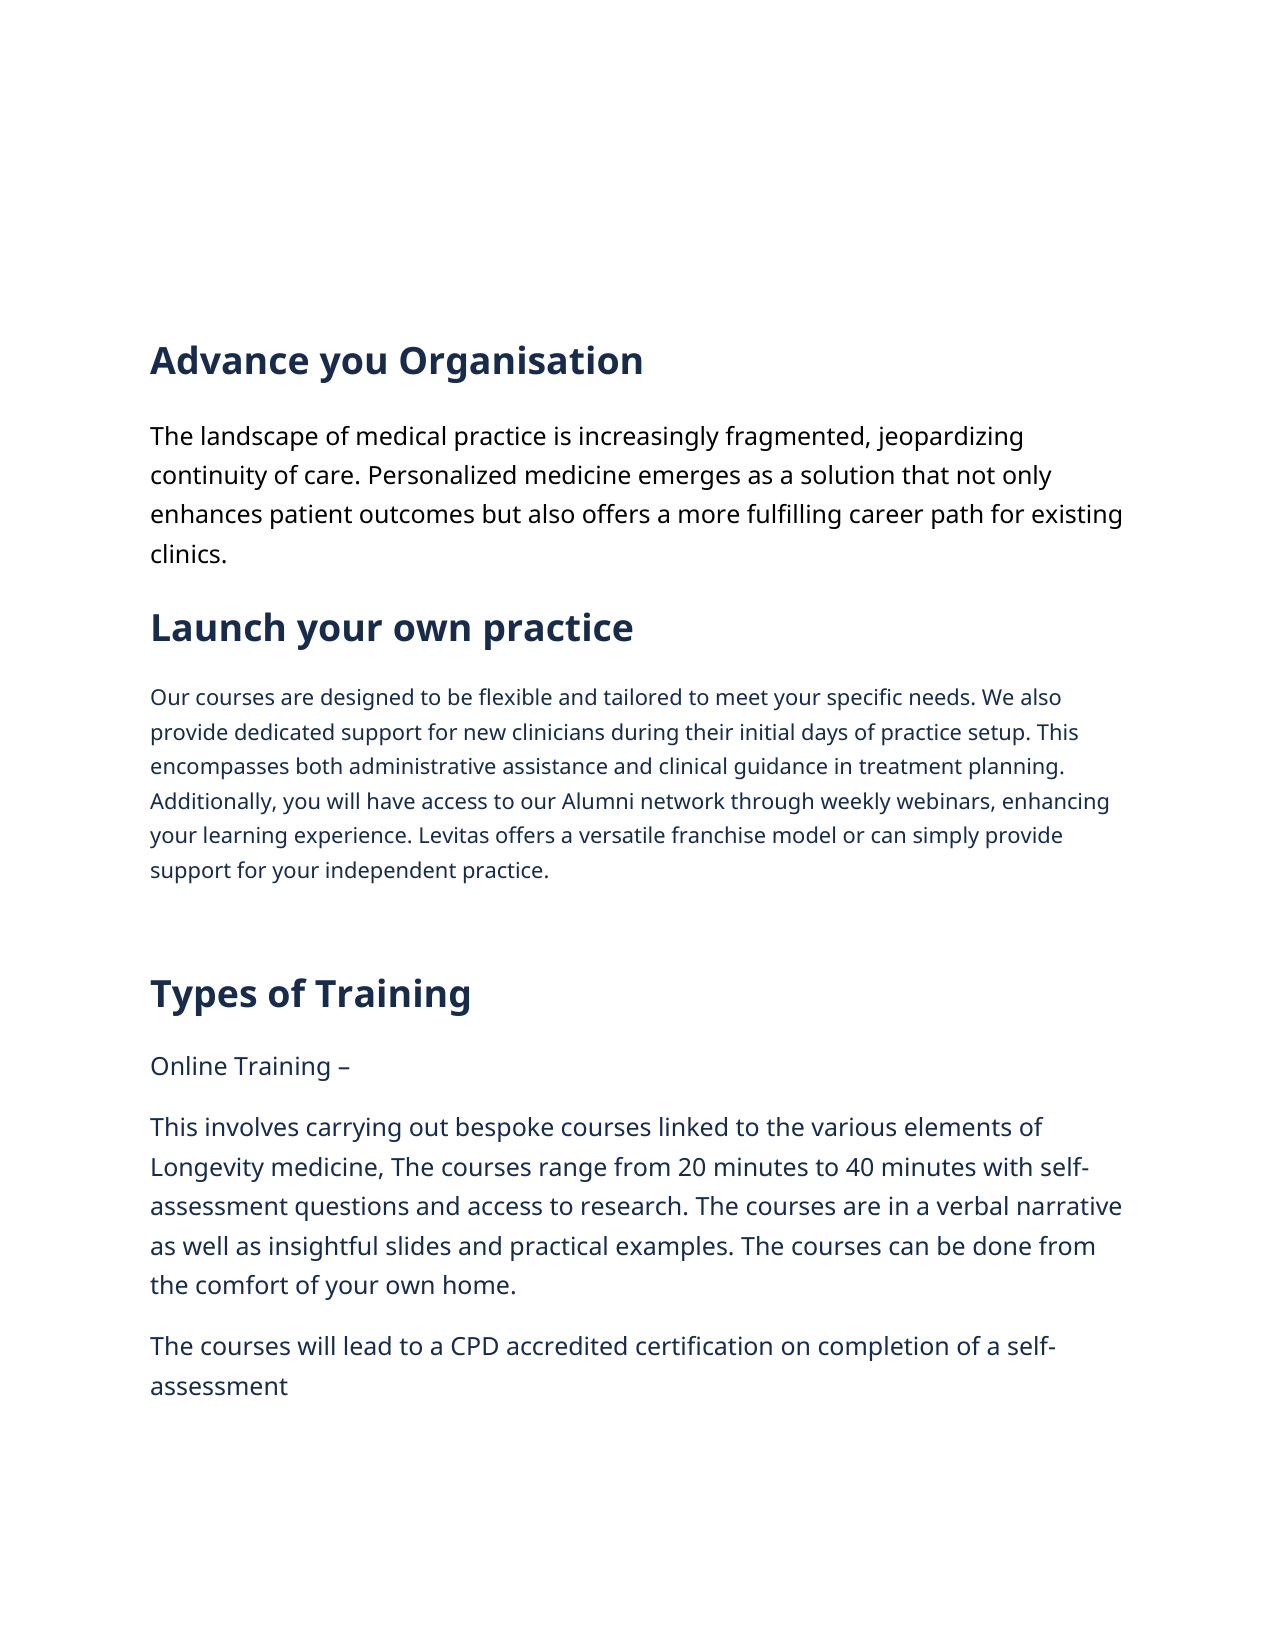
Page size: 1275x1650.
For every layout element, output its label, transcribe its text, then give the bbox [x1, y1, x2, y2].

text Advance you Organisation [150, 334, 1125, 385]
text Our courses are designed to be flexible and tailored to meet your specific needs. We also provide dedicated support for new clinicians during their initial days of practice setup. This encompasses both administrative assistance and clinical guidance in treatment planning. Additionally, you will have access to our Alumni network through weekly webinars, enhancing your learning experience. Levitas offers a versatile franchise model or can simply provide support for your independent practice. [150, 682, 1125, 884]
text This involves carrying out bespoke courses linked to the various elements of Longevity medicine, The courses range from 20 minutes to 40 minutes with self-assessment questions and access to research. The courses are in a verbal narrative as well as insightful slides and practical examples. The courses can be done from the comfort of your own home. [150, 1110, 1125, 1302]
text Online Training – [150, 1048, 1125, 1082]
text Types of Training [150, 967, 1125, 1018]
text Launch your own practice [150, 601, 1125, 652]
text The landscape of medical practice is increasingly fragmented, jeopardizing continuity of care. Personalized medicine emerges as a solution that not only enhances patient outcomes but also offers a more fulfilling career path for existing clinics. [150, 418, 1125, 571]
text The courses will lead to a CPD accredited certification on completion of a self-assessment [150, 1329, 1125, 1402]
